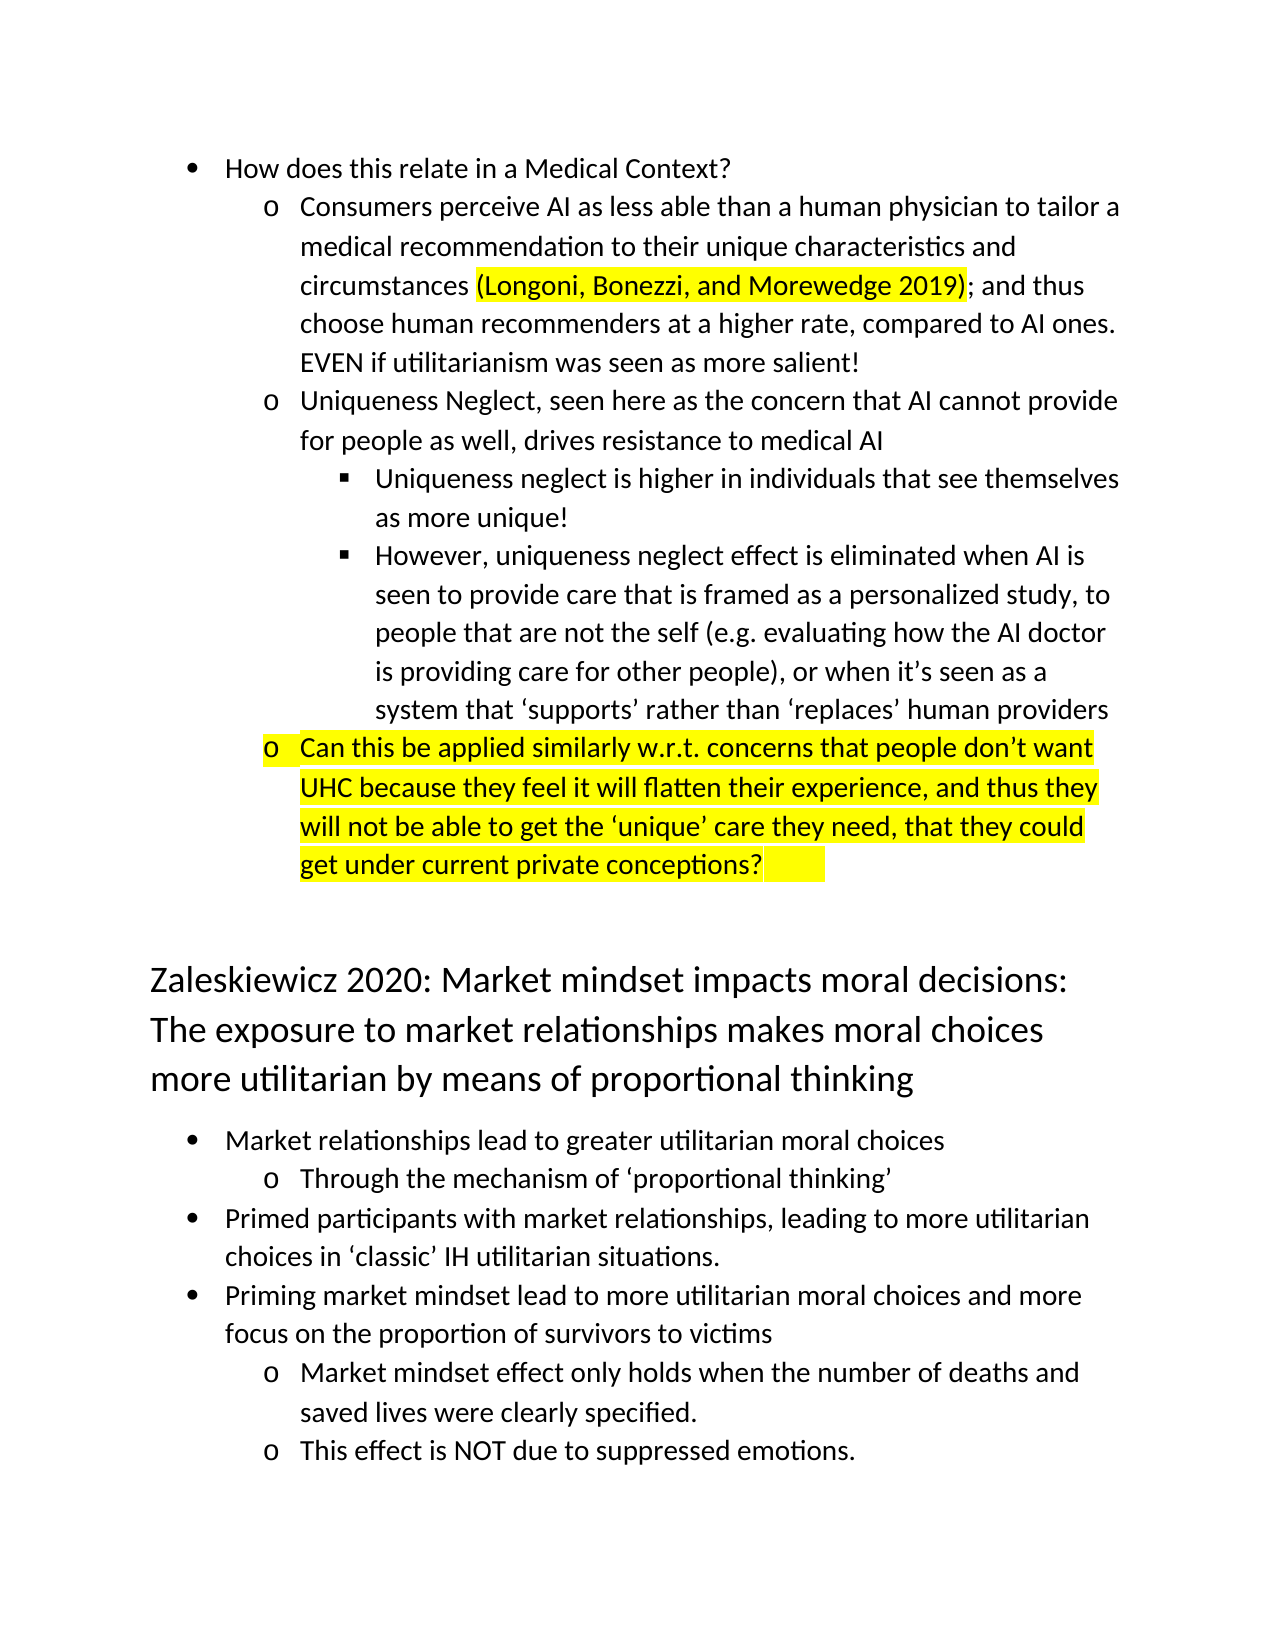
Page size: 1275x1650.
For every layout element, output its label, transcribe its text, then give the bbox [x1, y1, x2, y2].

list Consumers perceive AI as less able than a human physician to tailor a medical recommendation to their unique characteristics and circumstances (Longoni, Bonezzi, and Morewedge 2019); and thus choose human recommenders at a higher rate, compared to AI ones. EVEN if utilitarianism was seen as more salient! [262, 188, 1125, 379]
list Market mindset effect only holds when the number of deaths and saved lives were clearly specified. [262, 1354, 1125, 1429]
list This effect is NOT due to suppressed emotions. [262, 1432, 1125, 1469]
list Through the mechanism of ‘proportional thinking’ [262, 1160, 1125, 1197]
text Zaleskiewicz 2020: Market mindset impacts moral decisions: The exposure to market relationships makes moral choices more utilitarian by means of proportional thinking [150, 956, 1125, 1101]
list Primed participants with market relationships, leading to more utilitarian choices in ‘classic’ IH utilitarian situations. [187, 1200, 1125, 1274]
list However, uniqueness neglect effect is eliminated when AI is seen to provide care that is framed as a personalized study, to people that are not the self (e.g. evaluating how the AI doctor is providing care for other people), or when it’s seen as a system that ‘supports’ rather than ‘replaces’ human providers [337, 537, 1125, 727]
list Market relationships lead to greater utilitarian moral choices [187, 1122, 1125, 1157]
list Can this be applied similarly w.r.t. concerns that people don’t want UHC because they feel it will flatten their experience, and thus they will not be able to get the ‘unique’ care they need, that they could get under current private conceptions? [262, 729, 1125, 882]
list Uniqueness Neglect, seen here as the concern that AI cannot provide for people as well, drives resistance to medical AI [262, 382, 1125, 458]
list Uniqueness neglect is higher in individuals that see themselves as more unique! [337, 460, 1125, 534]
list How does this relate in a Medical Context? [187, 150, 1125, 186]
list Priming market mindset lead to more utilitarian moral choices and more focus on the proportion of survivors to victims [187, 1277, 1125, 1351]
